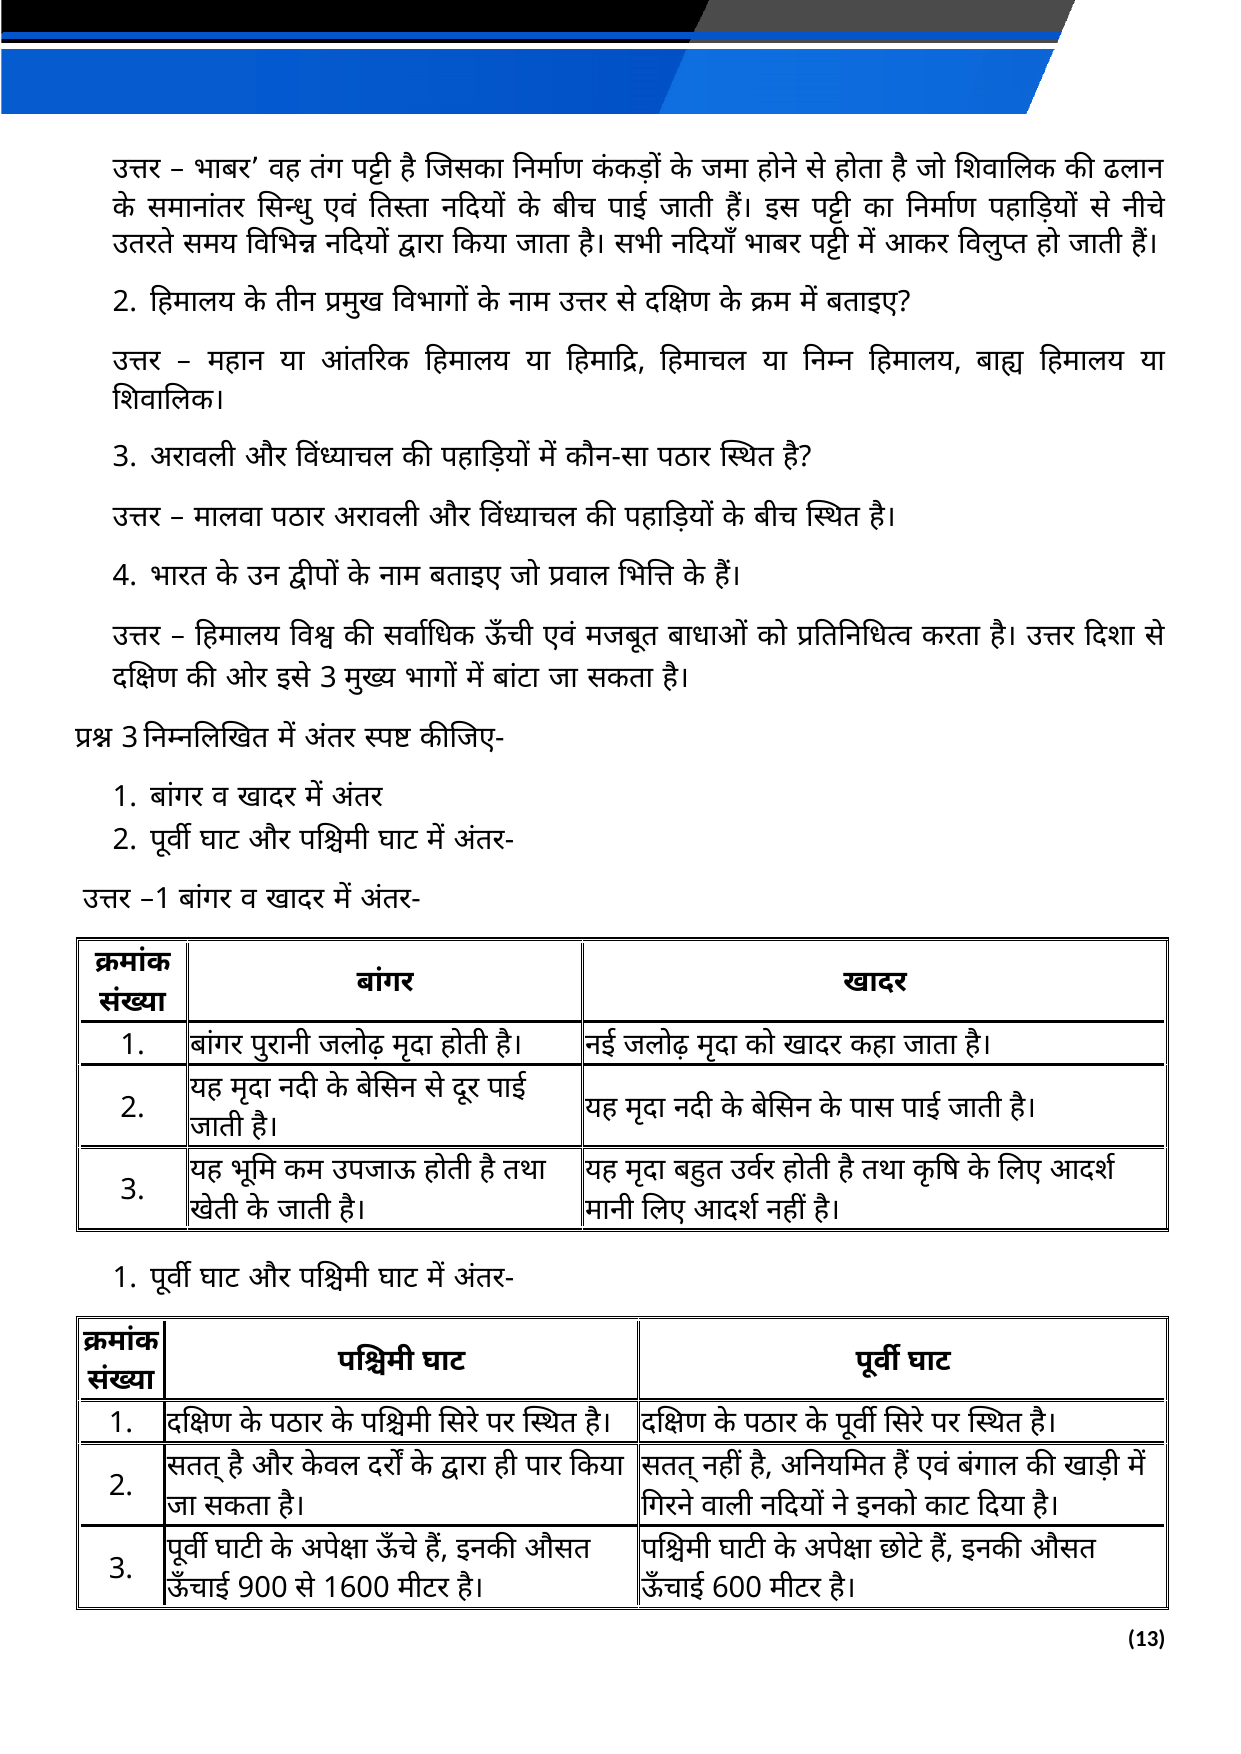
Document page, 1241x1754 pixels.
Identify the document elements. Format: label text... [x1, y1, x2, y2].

table_header खादर [583, 941, 1166, 1020]
table_header क्रमांक संख्या [79, 941, 187, 1020]
table_cell नई जलोढ़ मृदा को खादर कहा जाता है। [584, 1020, 1166, 1063]
table_cell यह मृदा बहुत उर्वर होती है तथा कृषि के लिए आदर्श मानी लिए आदर्श नहीं है। [583, 1145, 1166, 1228]
table_cell पश्चिमी घाटी के अपेक्षा छोटे हैं, इनकी औसत ऊँचाई 600 मीटर है। [639, 1524, 1166, 1606]
picture [1, 0, 1080, 115]
table_header पश्चिमी घाट [164, 1319, 639, 1398]
text उत्तर – मालवा पठार अरावली और विंध्याचल की पहाड़ियों के बीच स्थित है। [112, 495, 1165, 534]
table_header क्रमांक संख्या [79, 1319, 164, 1398]
table_header पूर्वी घाट [639, 1319, 1166, 1398]
text उत्तर – हिमालय विश्व की सर्वाधिक ऊँची एवं मजबूत बाधाओं को प्रतिनिधित्व करता है। उत्तर दिशा से दक्षिण की ओर इसे 3 मुख्य भागों में बांटा जा सकता है। [112, 614, 1165, 696]
table_cell 3. [79, 1524, 164, 1606]
table_cell सतत् है और केवल दर्रों के द्वारा ही पार किया जा सकता है। [166, 1445, 637, 1524]
list भारत के उन द्वीपों के नाम बताइए जो प्रवाल भित्ति के हैं। [112, 554, 1165, 594]
list हिमालय के तीन प्रमुख विभागों के नाम उत्तर से दक्षिण के क्रम में बताइए? [112, 280, 1165, 320]
table_cell यह भूमि कम उपजाऊ होती है तथा खेती के जाती है। [188, 1149, 582, 1228]
table_cell 1. [79, 1020, 186, 1063]
table_cell बांगर पुरानी जलोढ़ मृदा होती है। [189, 1023, 581, 1063]
list अरावली और विंध्याचल की पहाड़ियों में कौन-सा पठार स्थित है? [112, 435, 1165, 475]
text उत्तर –1 बांगर व खादर में अंतर- [75, 878, 1165, 917]
table_cell 2. [77, 1063, 186, 1145]
table_cell पूर्वी घाटी के अपेक्षा ऊँचे हैं, इनकी औसत ऊँचाई 900 से 1600 मीटर है। [164, 1527, 639, 1606]
table_cell 1. [79, 1398, 163, 1441]
list बांगर व खादर में अंतर [112, 776, 1165, 815]
table_cell 3. [79, 1145, 187, 1228]
text उत्तर – महान या आंतरिक हिमालय या हिमाद्रि, हिमाचल या निम्न हिमालय, बाह्य हिमालय या शिवालिक। [112, 339, 1165, 416]
table_cell दक्षिण के पठार के पूर्वी सिरे पर स्थित है। [640, 1398, 1166, 1441]
table_cell यह मृदा नदी के बेसिन से दूर पाई जाती है। [189, 1066, 581, 1145]
table_cell दक्षिण के पठार के पश्चिमी सिरे पर स्थित है। [166, 1402, 637, 1441]
text उत्तर – भाबर’ वह तंग पट्टी है जिसका निर्माण कंकड़ों के जमा होने से होता है जो शिवालिक की ढलान के समानांतर सिन्धु एवं तिस्ता नदियों के बीच पाई जाती हैं। इस पट्टी का निर्माण पहाड़ियों से नीचे उतरते समय विभिन्न नदियों द्वारा किया जाता है। सभी नदियाँ भाबर पट्टी में आकर विलुप्त हो जाती हैं। [112, 148, 1165, 261]
table_cell यह मृदा नदी के बेसिन के पास पाई जाती है। [584, 1063, 1167, 1145]
text प्रश्न 3 निम्नलिखित में अंतर स्पष्ट कीजिए- [75, 716, 1165, 756]
list पूर्वी घाट और पश्चिमी घाट में अंतर- [112, 1256, 1165, 1296]
table_cell 2. [79, 1441, 163, 1524]
list पूर्वी घाट और पश्चिमी घाट में अंतर- [112, 818, 1165, 858]
table_header बांगर [188, 941, 582, 1020]
table_cell सतत् नहीं है, अनियमित हैं एवं बंगाल की खाड़ी में गिरने वाली नदियों ने इनको काट दिया है। [640, 1441, 1166, 1524]
